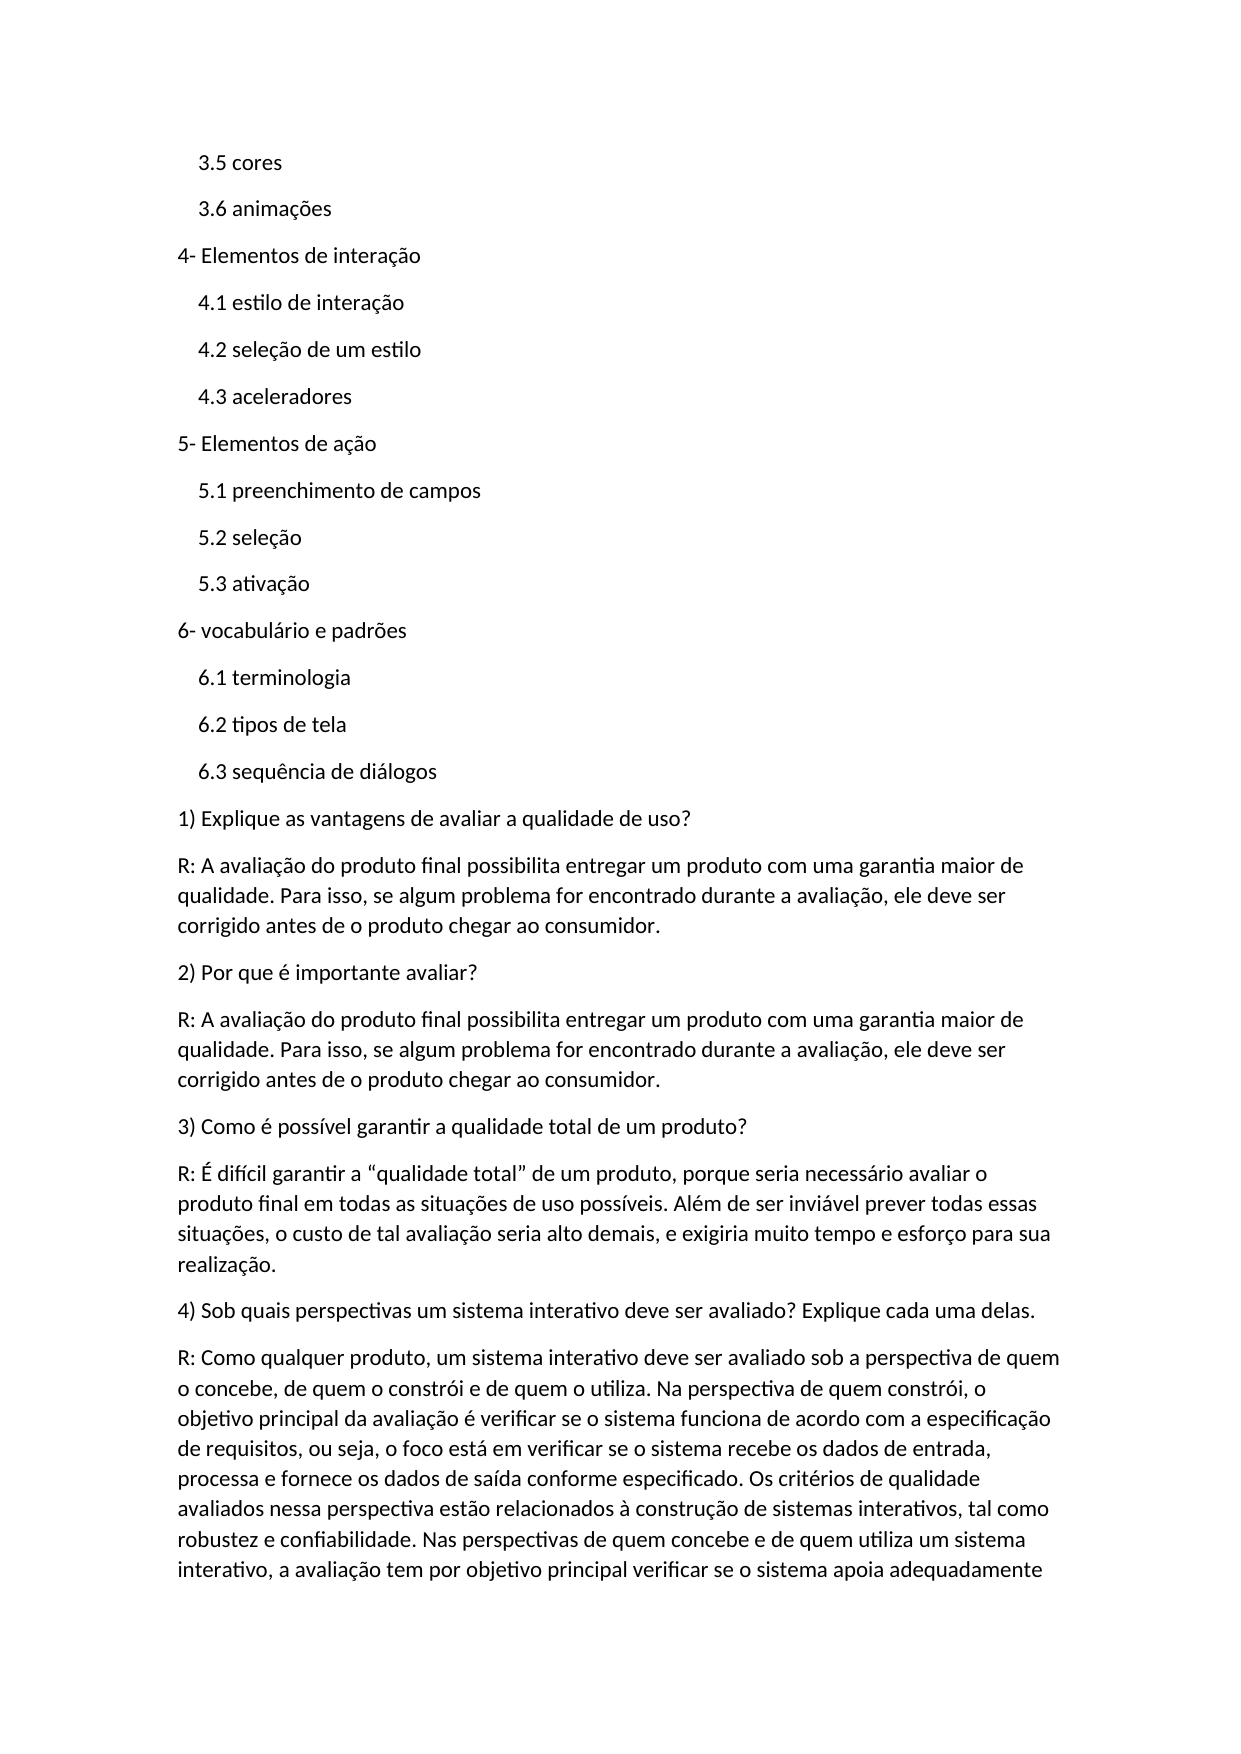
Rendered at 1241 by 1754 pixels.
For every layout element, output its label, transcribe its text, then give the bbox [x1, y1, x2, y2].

text 6.3 sequência de diálogos [177, 757, 1063, 785]
text 5- Elementos de ação [177, 429, 1063, 457]
text R: É difícil garantir a “qualidade total” de um produto, porque seria necessário avaliar o produto final em todas as situações de uso possíveis. Além de ser inviável prever todas essas situações, o custo de tal avaliação seria alto demais, e exigiria muito tempo e esforço para sua realização. [177, 1159, 1063, 1278]
text 5.2 seleção [177, 523, 1063, 551]
text 4) Sob quais perspectivas um sistema interativo deve ser avaliado? Explique cada uma delas. [177, 1297, 1063, 1324]
text 1) Explique as vantagens de avaliar a qualidade de uso? [177, 804, 1063, 832]
text 4- Elementos de interação [177, 241, 1063, 269]
text 5.1 preenchimento de campos [177, 476, 1063, 504]
text 2) Por que é importante avaliar? [177, 958, 1063, 986]
text 4.1 estilo de interação [177, 288, 1063, 316]
text 4.3 aceleradores [177, 382, 1063, 410]
text 4.2 seleção de um estilo [177, 335, 1063, 363]
text 6.1 terminologia [177, 663, 1063, 691]
text 3.6 animações [177, 194, 1063, 222]
text R: A avaliação do produto final possibilita entregar um produto com uma garantia maior de qualidade. Para isso, se algum problema for encontrado durante a avaliação, ele deve ser corrigido antes de o produto chegar ao consumidor. [177, 851, 1063, 939]
text 5.3 ativação [177, 569, 1063, 597]
text 6- vocabulário e padrões [177, 616, 1063, 644]
text 6.2 tipos de tela [177, 710, 1063, 738]
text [177, 1343, 1063, 1583]
text R: A avaliação do produto final possibilita entregar um produto com uma garantia maior de qualidade. Para isso, se algum problema for encontrado durante a avaliação, ele deve ser corrigido antes de o produto chegar ao consumidor. [177, 1005, 1063, 1093]
text 3) Como é possível garantir a qualidade total de um produto? [177, 1112, 1063, 1140]
text 3.5 cores [177, 148, 1063, 176]
